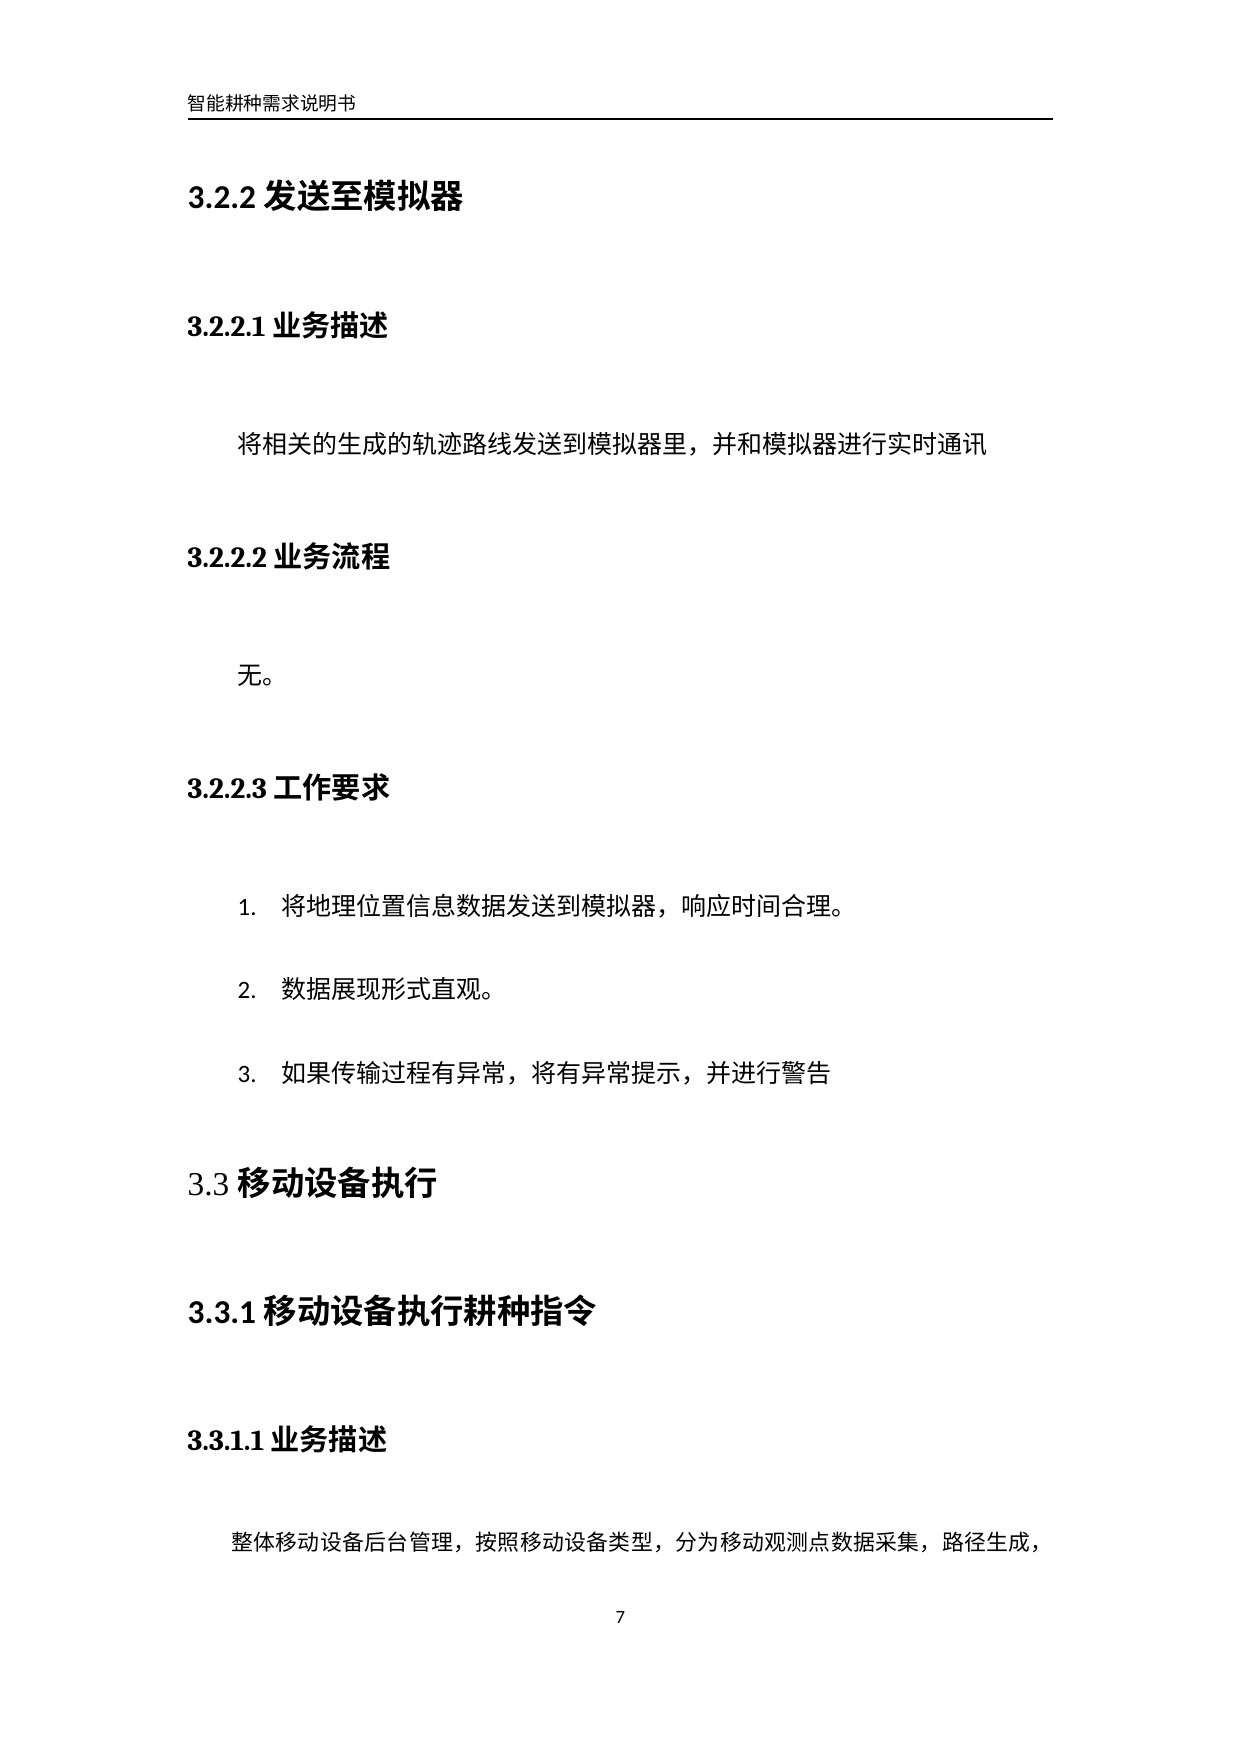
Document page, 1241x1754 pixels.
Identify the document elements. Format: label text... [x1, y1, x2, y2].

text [187, 1524, 1053, 1557]
list 数据展现形式直观。 [237, 956, 1053, 1021]
list 如果传输过程有异常，将有异常提示，并进行警告 [237, 1039, 1053, 1104]
text 无。 [187, 641, 1053, 706]
list 将地理位置信息数据发送到模拟器，响应时间合理。 [237, 872, 1053, 937]
subtitle 业务描述 [187, 1405, 1053, 1470]
subtitle 发送至模拟器 [187, 162, 1053, 227]
subtitle 工作要求 [187, 753, 1053, 818]
subtitle 业务描述 [187, 291, 1053, 356]
text 将相关的生成的轨迹路线发送到模拟器里，并和模拟器进行实时通讯 [187, 410, 1053, 475]
subtitle 移动设备执行耕种指令 [187, 1276, 1053, 1341]
subtitle 业务流程 [187, 522, 1053, 587]
subtitle 移动设备执行 [187, 1149, 1053, 1214]
